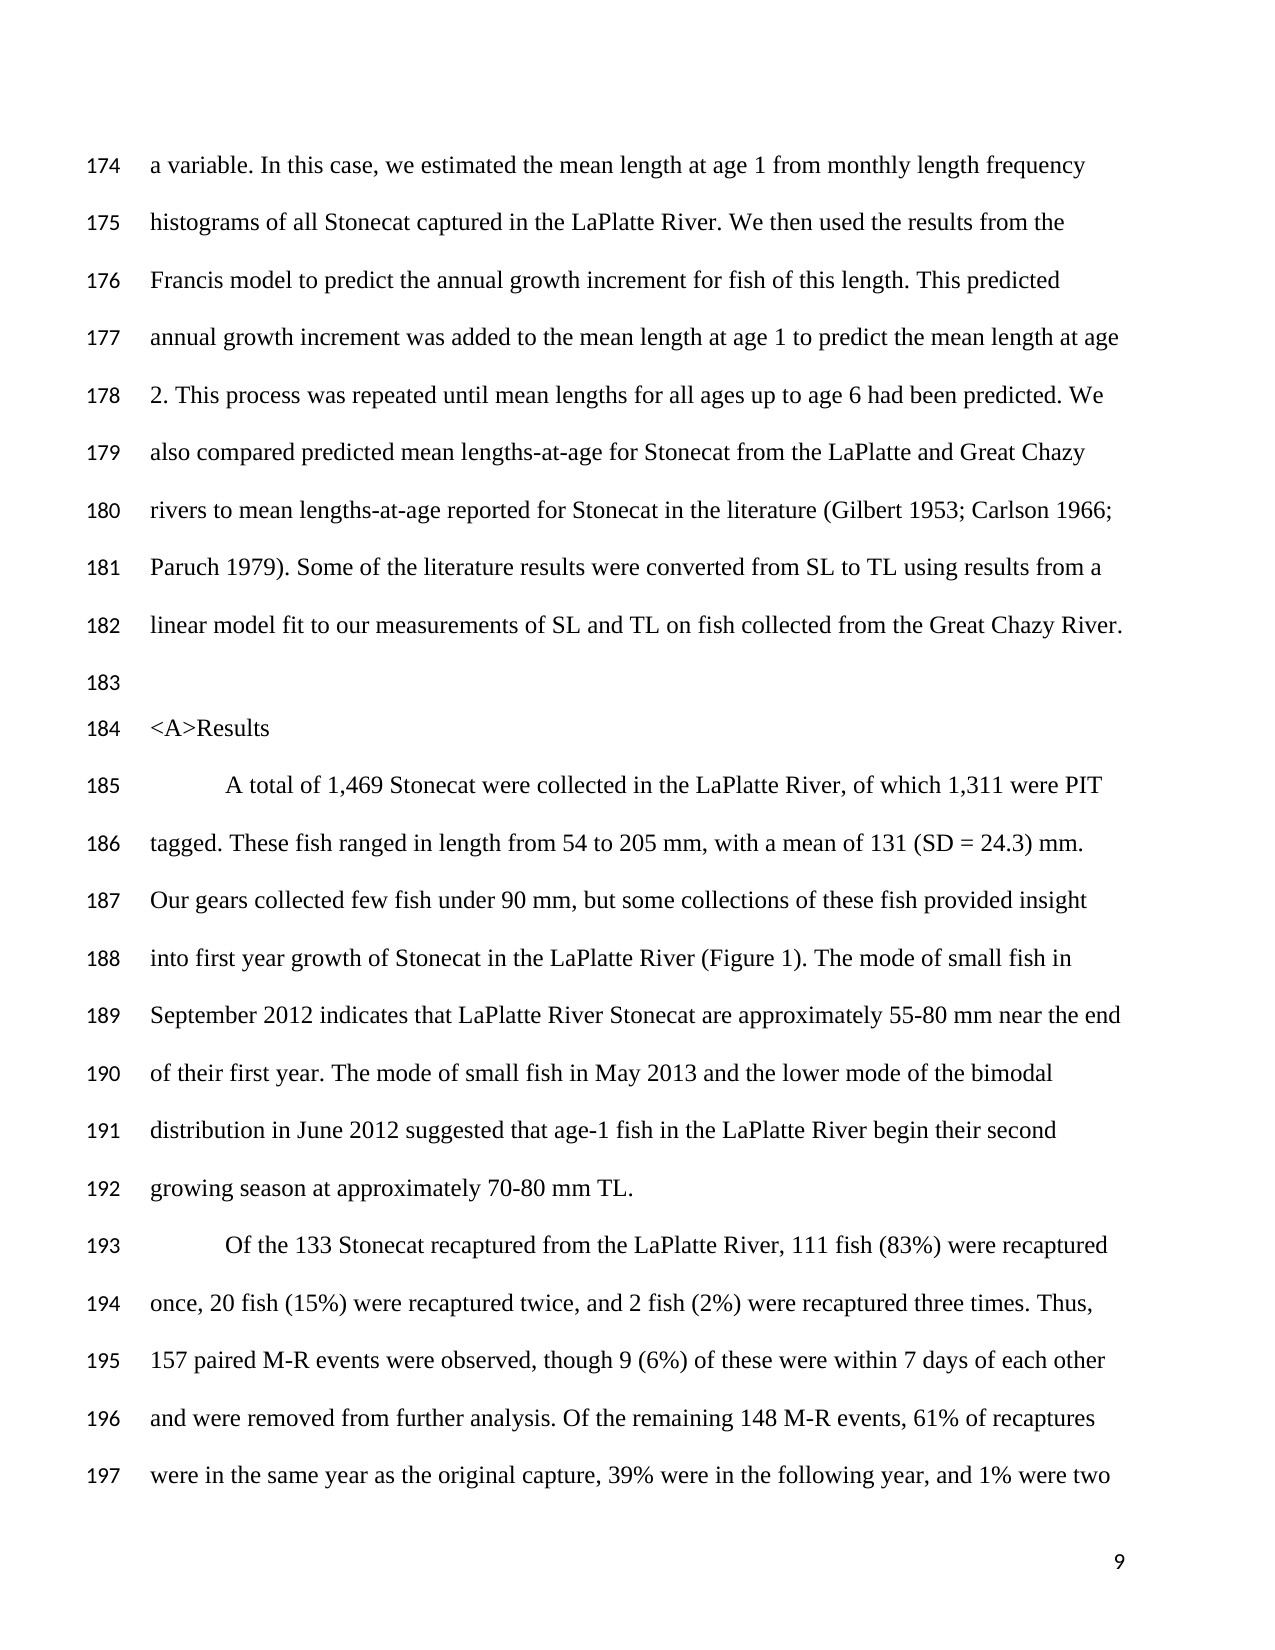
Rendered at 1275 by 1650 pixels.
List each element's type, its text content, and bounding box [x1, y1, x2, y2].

text <A>Results [150, 713, 1125, 741]
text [150, 150, 1125, 639]
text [150, 1230, 1125, 1489]
text A total of 1,469 Stonecat were collected in the LaPlatte River, of which 1,311 were PIT tagged. These fish ranged in length from 54 to 205 mm, with a mean of 131 (SD = 24.3) mm. Our gears collected few fish under 90 mm, but some collections of these fish provided insight into first year growth of Stonecat in the LaPlatte River (Figure 1). The mode of small fish in September 2012 indicates that LaPlatte River Stonecat are approximately 55-80 mm near the end of their first year. The mode of small fish in May 2013 and the lower mode of the bimodal distribution in June 2012 suggested that age-1 fish in the LaPlatte River begin their second growing season at approximately 70-80 mm TL. [150, 770, 1125, 1201]
